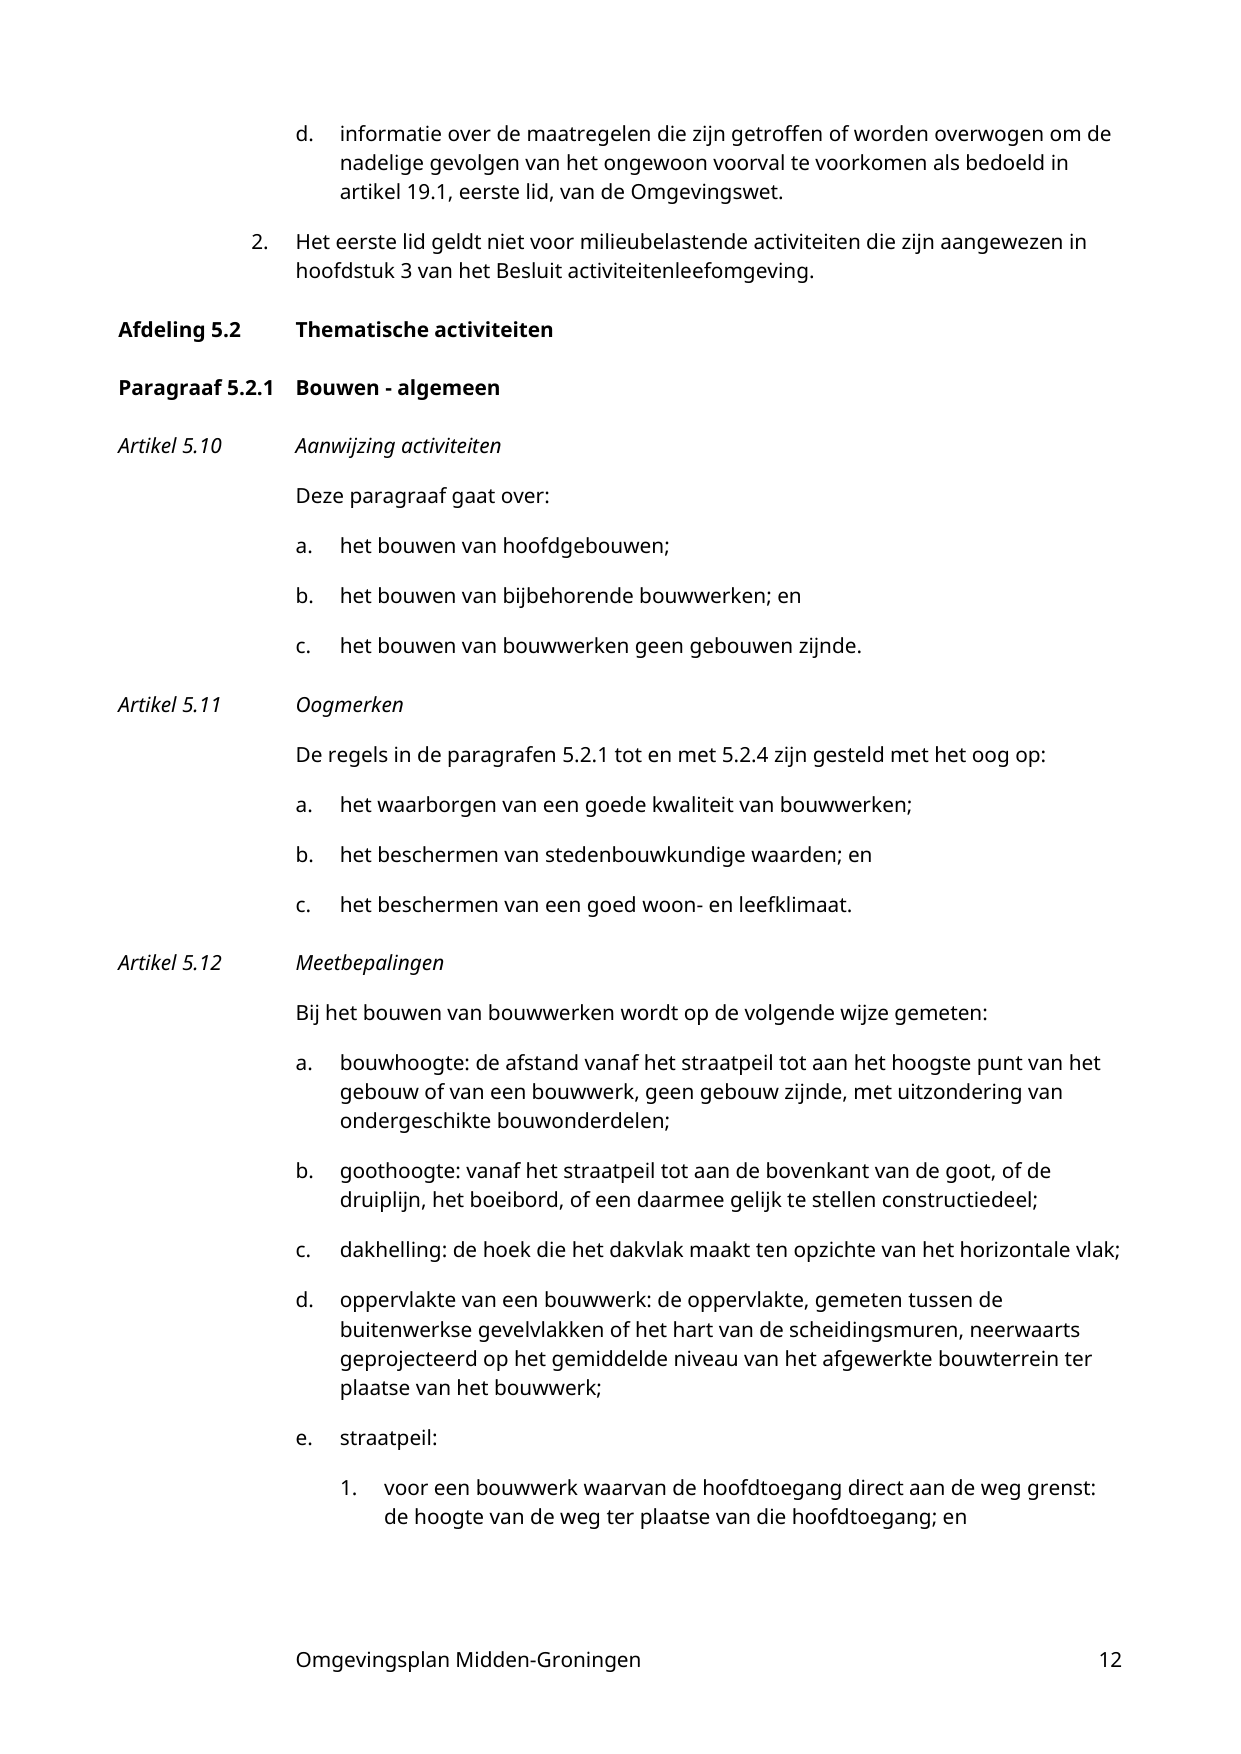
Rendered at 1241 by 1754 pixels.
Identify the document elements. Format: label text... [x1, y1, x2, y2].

subtitle Artikel 5.12 Meetbepalingen [118, 947, 1122, 976]
text b. goothoogte: vanaf het straatpeil tot aan de bovenkant van de goot, of de druiplijn, het boeibord, of een daarmee gelijk te stellen constructiedeel; [295, 1156, 1122, 1214]
text c. het beschermen van een goed woon- en leefklimaat. [295, 889, 1122, 918]
text 1. voor een bouwwerk waarvan de hoofdtoegang direct aan de weg grenst: de hoogte van de weg ter plaatse van die hoofdtoegang; en [340, 1472, 1122, 1531]
text a. het waarborgen van een goede kwaliteit van bouwwerken; [295, 789, 1122, 818]
text a. het bouwen van hoofdgebouwen; [295, 531, 1122, 560]
text e. straatpeil: [295, 1422, 1122, 1451]
text c. het bouwen van bouwwerken geen gebouwen zijnde. [295, 631, 1122, 660]
text d. oppervlakte van een bouwwerk: de oppervlakte, gemeten tussen de buitenwerkse gevelvlakken of het hart van de scheidingsmuren, neerwaarts geprojecteerd op het gemiddelde niveau van het afgewerkte bouwterrein ter plaatse van het bouwwerk; [295, 1285, 1122, 1401]
text b. het bouwen van bijbehorende bouwwerken; en [295, 581, 1122, 610]
text Bij het bouwen van bouwwerken wordt op de volgende wijze gemeten: [295, 997, 1122, 1026]
text Deze paragraaf gaat over: [295, 481, 1122, 510]
text De regels in de paragrafen 5.2.1 tot en met 5.2.4 zijn gesteld met het oog op: [295, 739, 1122, 768]
text c. dakhelling: de hoek die het dakvlak maakt ten opzichte van het horizontale vlak; [295, 1235, 1122, 1264]
subtitle Artikel 5.10 Aanwijzing activiteiten [118, 431, 1122, 460]
text a. bouwhoogte: de afstand vanaf het straatpeil tot aan het hoogste punt van het gebouw of van een bouwwerk, geen gebouw zijnde, met uitzondering van ondergeschikte bouwonderdelen; [295, 1047, 1122, 1135]
text 2. Het eerste lid geldt niet voor milieubelastende activiteiten die zijn aangewezen in hoofdstuk 3 van het Besluit activiteitenleefomgeving. [251, 226, 1122, 285]
text b. het beschermen van stedenbouwkundige waarden; en [295, 839, 1122, 868]
text d. informatie over de maatregelen die zijn getroffen of worden overwogen om de nadelige gevolgen van het ongewoon voorval te voorkomen als bedoeld in artikel 19.1, eerste lid, van de Omgevingswet. [295, 118, 1122, 206]
subtitle Paragraaf 5.2.1 Bouwen - algemeen [118, 372, 1122, 401]
subtitle Afdeling 5.2 Thematische activiteiten [118, 314, 1122, 343]
subtitle Artikel 5.11 Oogmerken [118, 689, 1122, 718]
